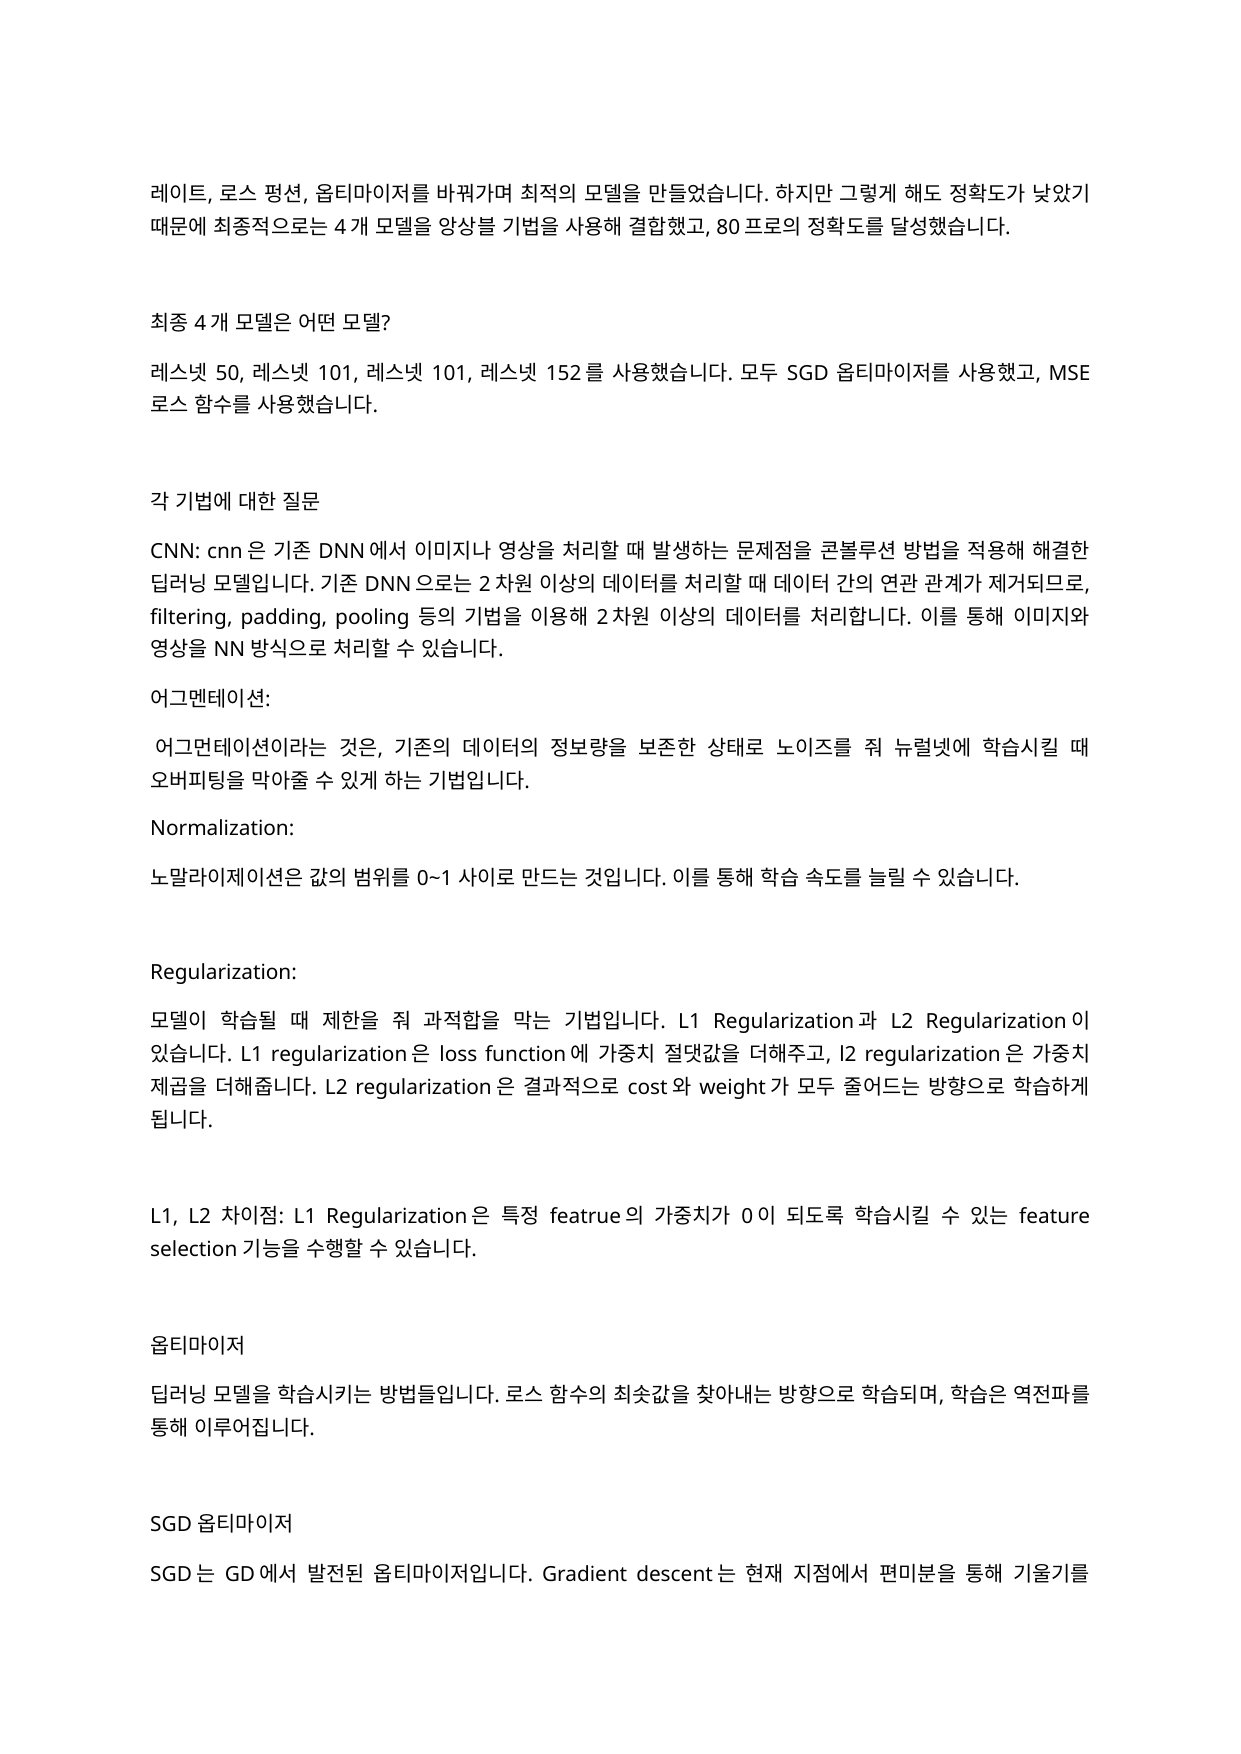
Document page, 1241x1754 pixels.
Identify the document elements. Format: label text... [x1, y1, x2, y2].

text 옵티마이저 [150, 1329, 1090, 1359]
text SGD 옵티마이저 [150, 1508, 1090, 1538]
text CNN: cnn은 기존 DNN에서 이미지나 영상을 처리할 때 발생하는 문제점을 콘볼루션 방법을 적용해 해결한 딥러닝 모델입니다. 기존 DNN으로는 2차원 이상의 데이터를 처리할 때 데이터 간의 연관 관계가 제거되므로, filtering, padding, pooling 등의 기법을 이용해 2차원 이상의 데이터를 처리합니다. 이를 통해 이미지와 영상을 NN 방식으로 처리할 수 있습니다. [150, 534, 1090, 663]
text Regularization: [150, 957, 1090, 986]
text 어그멘테이션: [150, 682, 1090, 712]
text 최종 4개 모델은 어떤 모델? [150, 307, 1090, 337]
text 어그먼테이션이라는 것은, 기존의 데이터의 정보량을 보존한 상태로 노이즈를 줘 뉴럴넷에 학습시킬 때 오버피팅을 막아줄 수 있게 하는 기법입니다. [150, 731, 1090, 794]
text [150, 1557, 1090, 1587]
text 각 기법에 대한 질문 [150, 485, 1090, 516]
text Normalization: [150, 813, 1090, 842]
text 노말라이제이션은 값의 범위를 0~1 사이로 만드는 것입니다. 이를 통해 학습 속도를 늘릴 수 있습니다. [150, 861, 1090, 891]
text 딥러닝 모델을 학습시키는 방법들입니다. 로스 함수의 최솟값을 찾아내는 방향으로 학습되며, 학습은 역전파를 통해 이루어집니다. [150, 1378, 1090, 1441]
text 모델이 학습될 때 제한을 줘 과적합을 막는 기법입니다. L1 Regularization과 L2 Regularization이 있습니다. L1 regularization은 loss function에 가중치 절댓값을 더해주고, l2 regularization은 가중치 제곱을 더해줍니다. L2 regularization은 결과적으로 cost와 weight가 모두 줄어드는 방향으로 학습하게 됩니다. [150, 1005, 1090, 1133]
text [150, 177, 1090, 240]
text L1, L2 차이점: L1 Regularization은 특정 featrue의 가중치가 0이 되도록 학습시킬 수 있는 feature selection 기능을 수행할 수 있습니다. [150, 1199, 1090, 1263]
text 레스넷 50, 레스넷 101, 레스넷 101, 레스넷 152를 사용했습니다. 모두 SGD 옵티마이저를 사용했고, MSE 로스 함수를 사용했습니다. [150, 356, 1090, 419]
